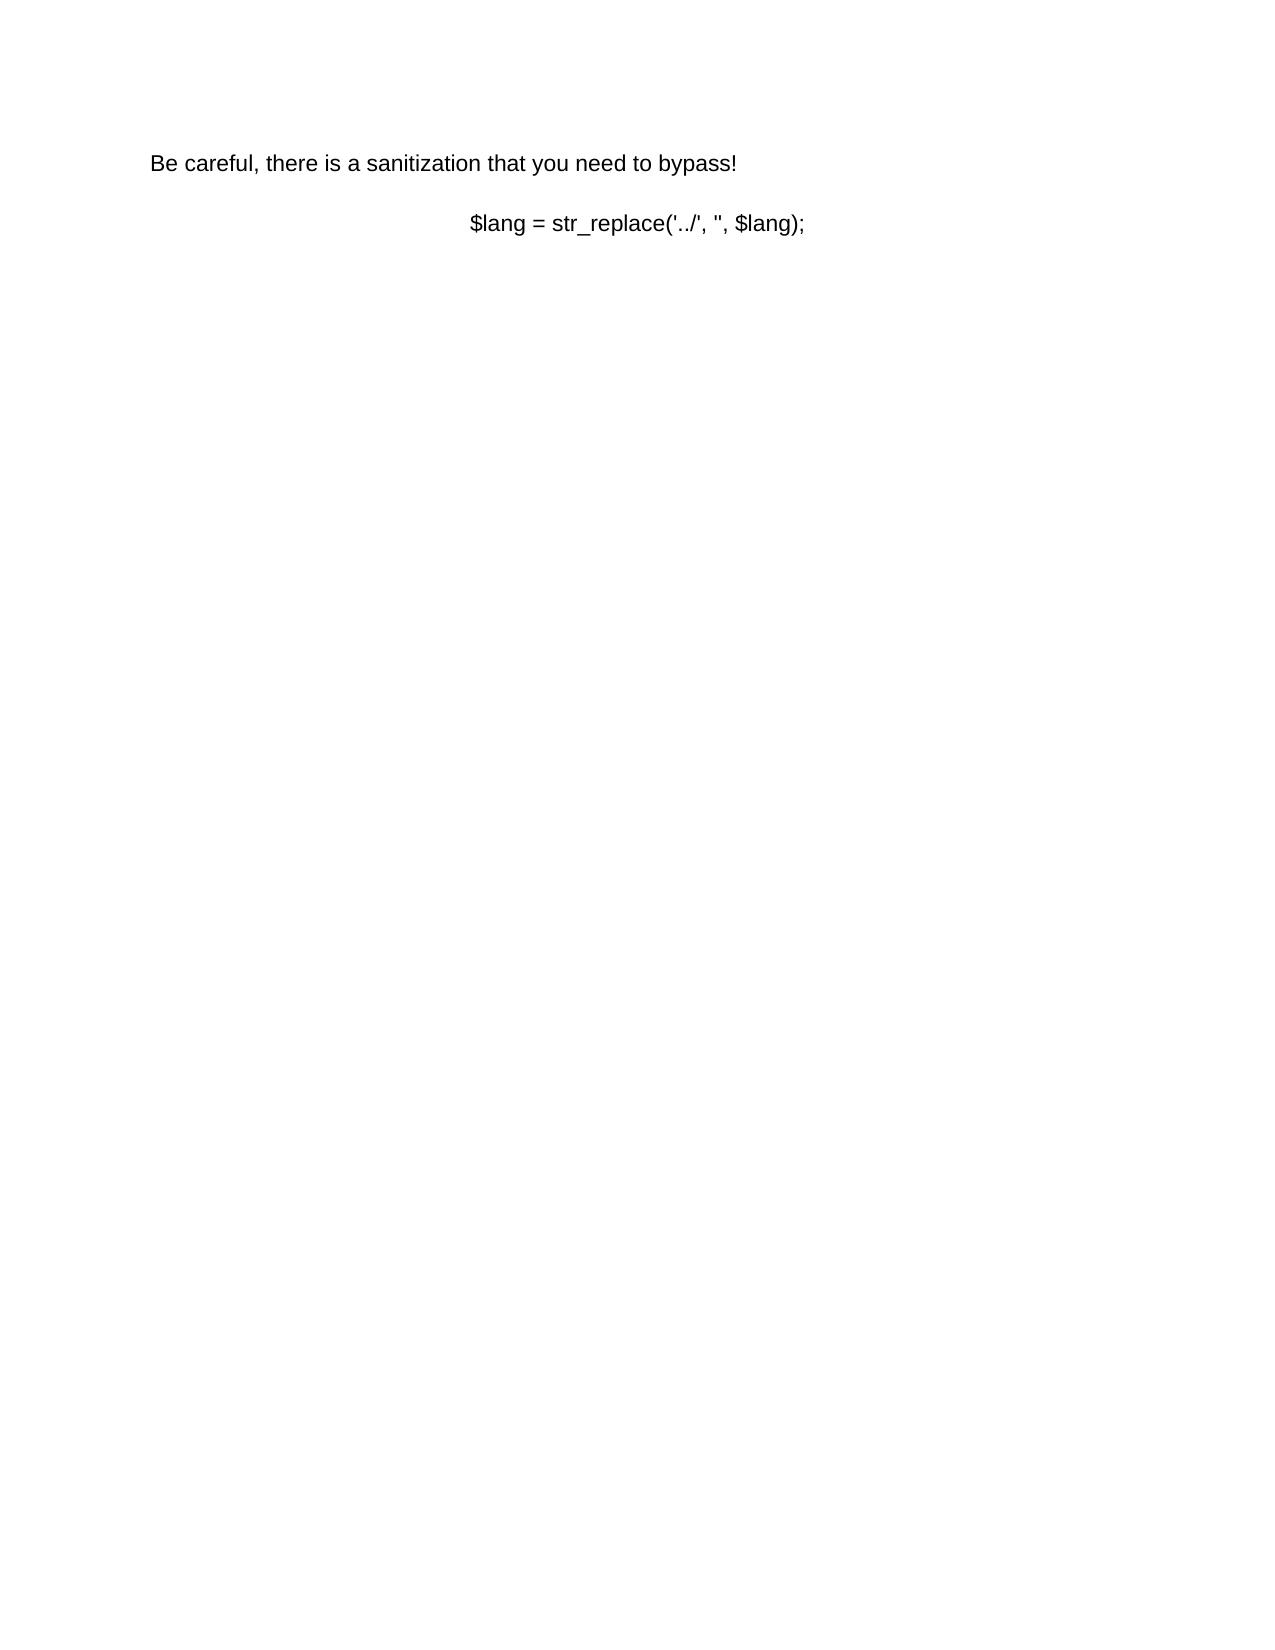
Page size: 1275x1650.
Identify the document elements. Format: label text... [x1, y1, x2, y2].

text Be careful, there is a sanitization that you need to bypass! [150, 150, 1125, 176]
text $lang = str_replace('../', '', $lang); [150, 210, 1125, 237]
